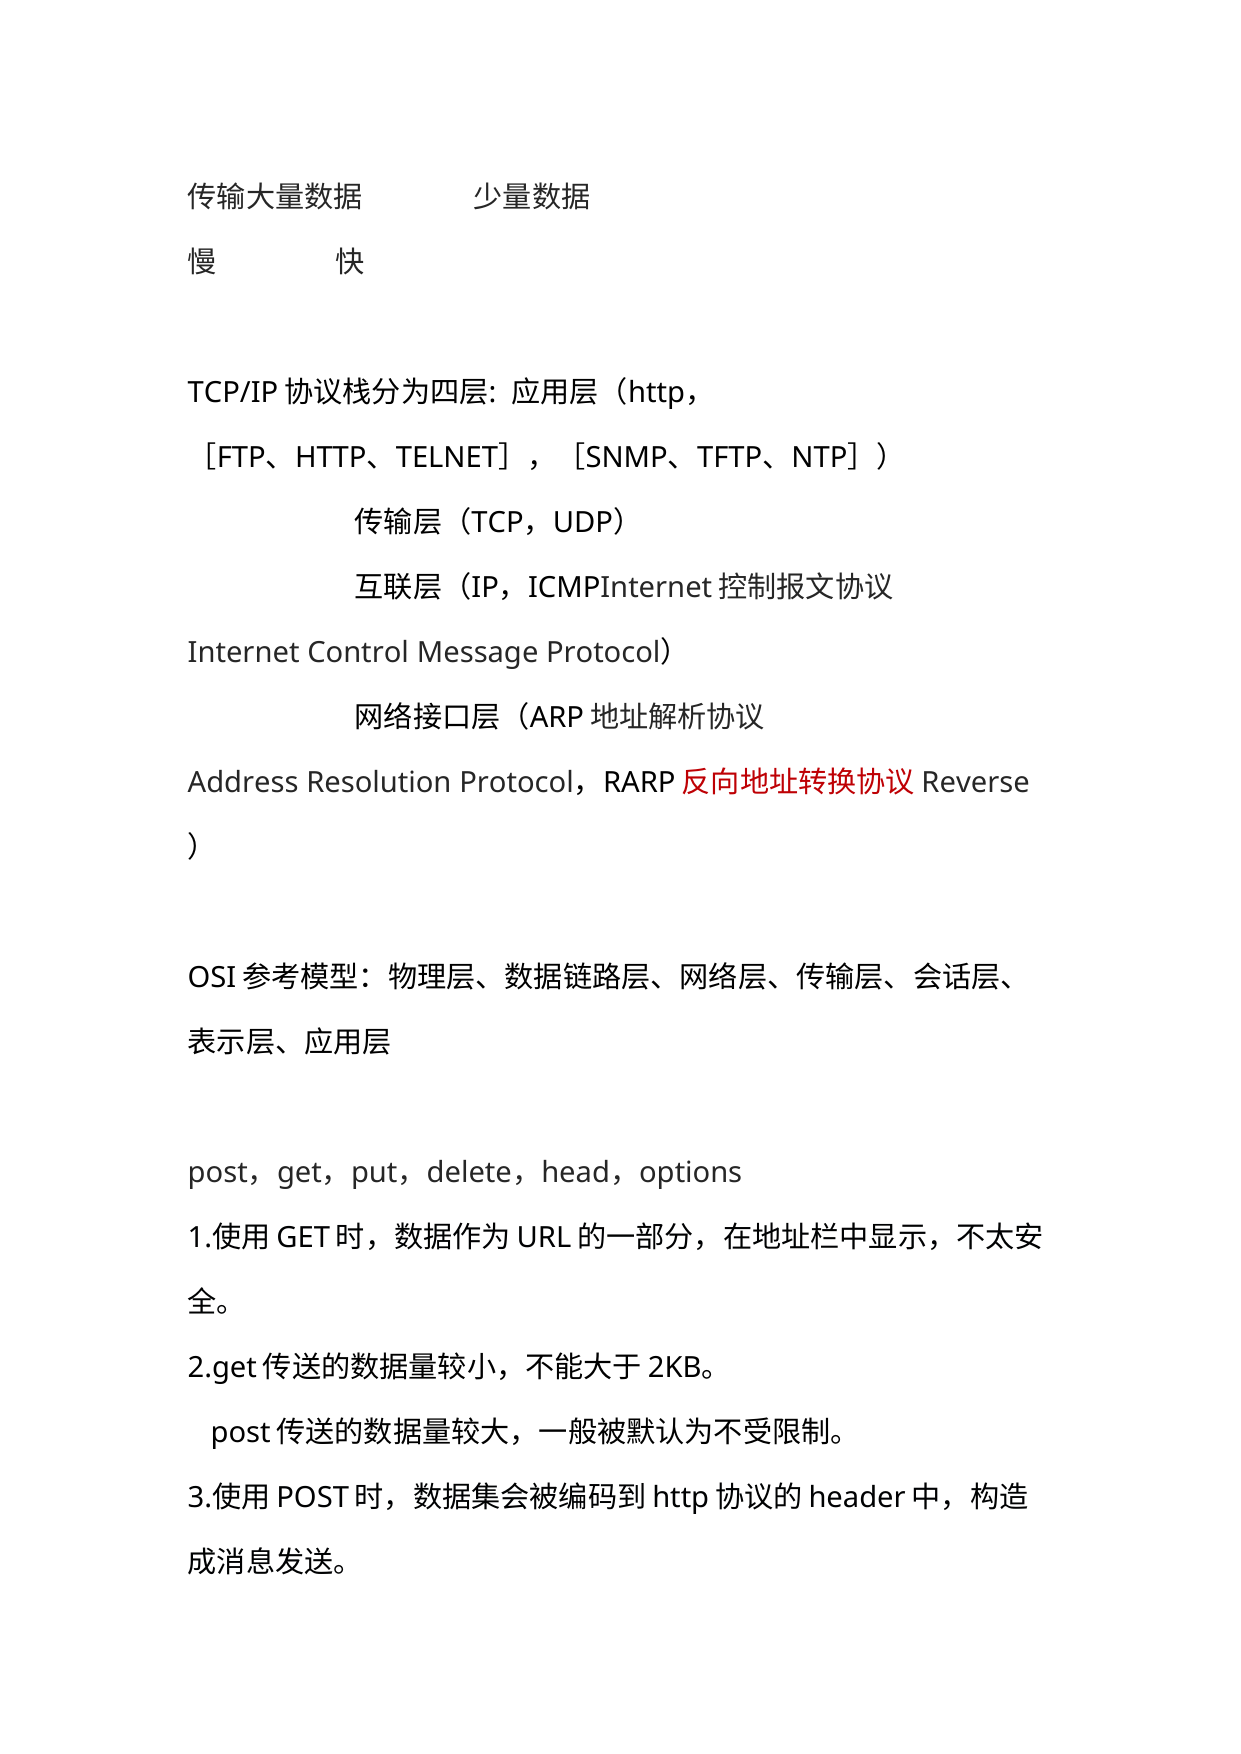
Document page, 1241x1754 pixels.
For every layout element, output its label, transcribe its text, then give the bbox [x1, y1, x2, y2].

text 互联层（IP，ICMPInternet控制报文协议Internet Control Message Protocol） [187, 552, 1053, 682]
text post传送的数据量较大，一般被默认为不受限制。 [187, 1397, 1053, 1462]
text TCP/IP协议栈分为四层: 应用层（http，［FTP、HTTP、TELNET］，［SNMP、TFTP、NTP］） [187, 357, 1053, 487]
text 2.get传送的数据量较小，不能大于2KB。 [187, 1332, 1053, 1397]
text post，get，put，delete，head，options [187, 1137, 1053, 1202]
text 3.使用POST时，数据集会被编码到http协议的header中，构造成消息发送。 [187, 1462, 1053, 1592]
text 慢 快 [187, 227, 1053, 292]
text OSI参考模型：物理层、数据链路层、网络层、传输层、会话层、表示层、应用层 [187, 942, 1053, 1072]
text 网络接口层（ARP地址解析协议Address Resolution Protocol，RARP反向地址转换协议 Reverse ） [187, 682, 1053, 877]
text 1.使用GET时，数据作为URL的一部分，在地址栏中显示，不太安全。 [187, 1202, 1053, 1332]
text 传输大量数据 少量数据 [187, 162, 1053, 227]
text 传输层（TCP，UDP） [187, 487, 1053, 552]
